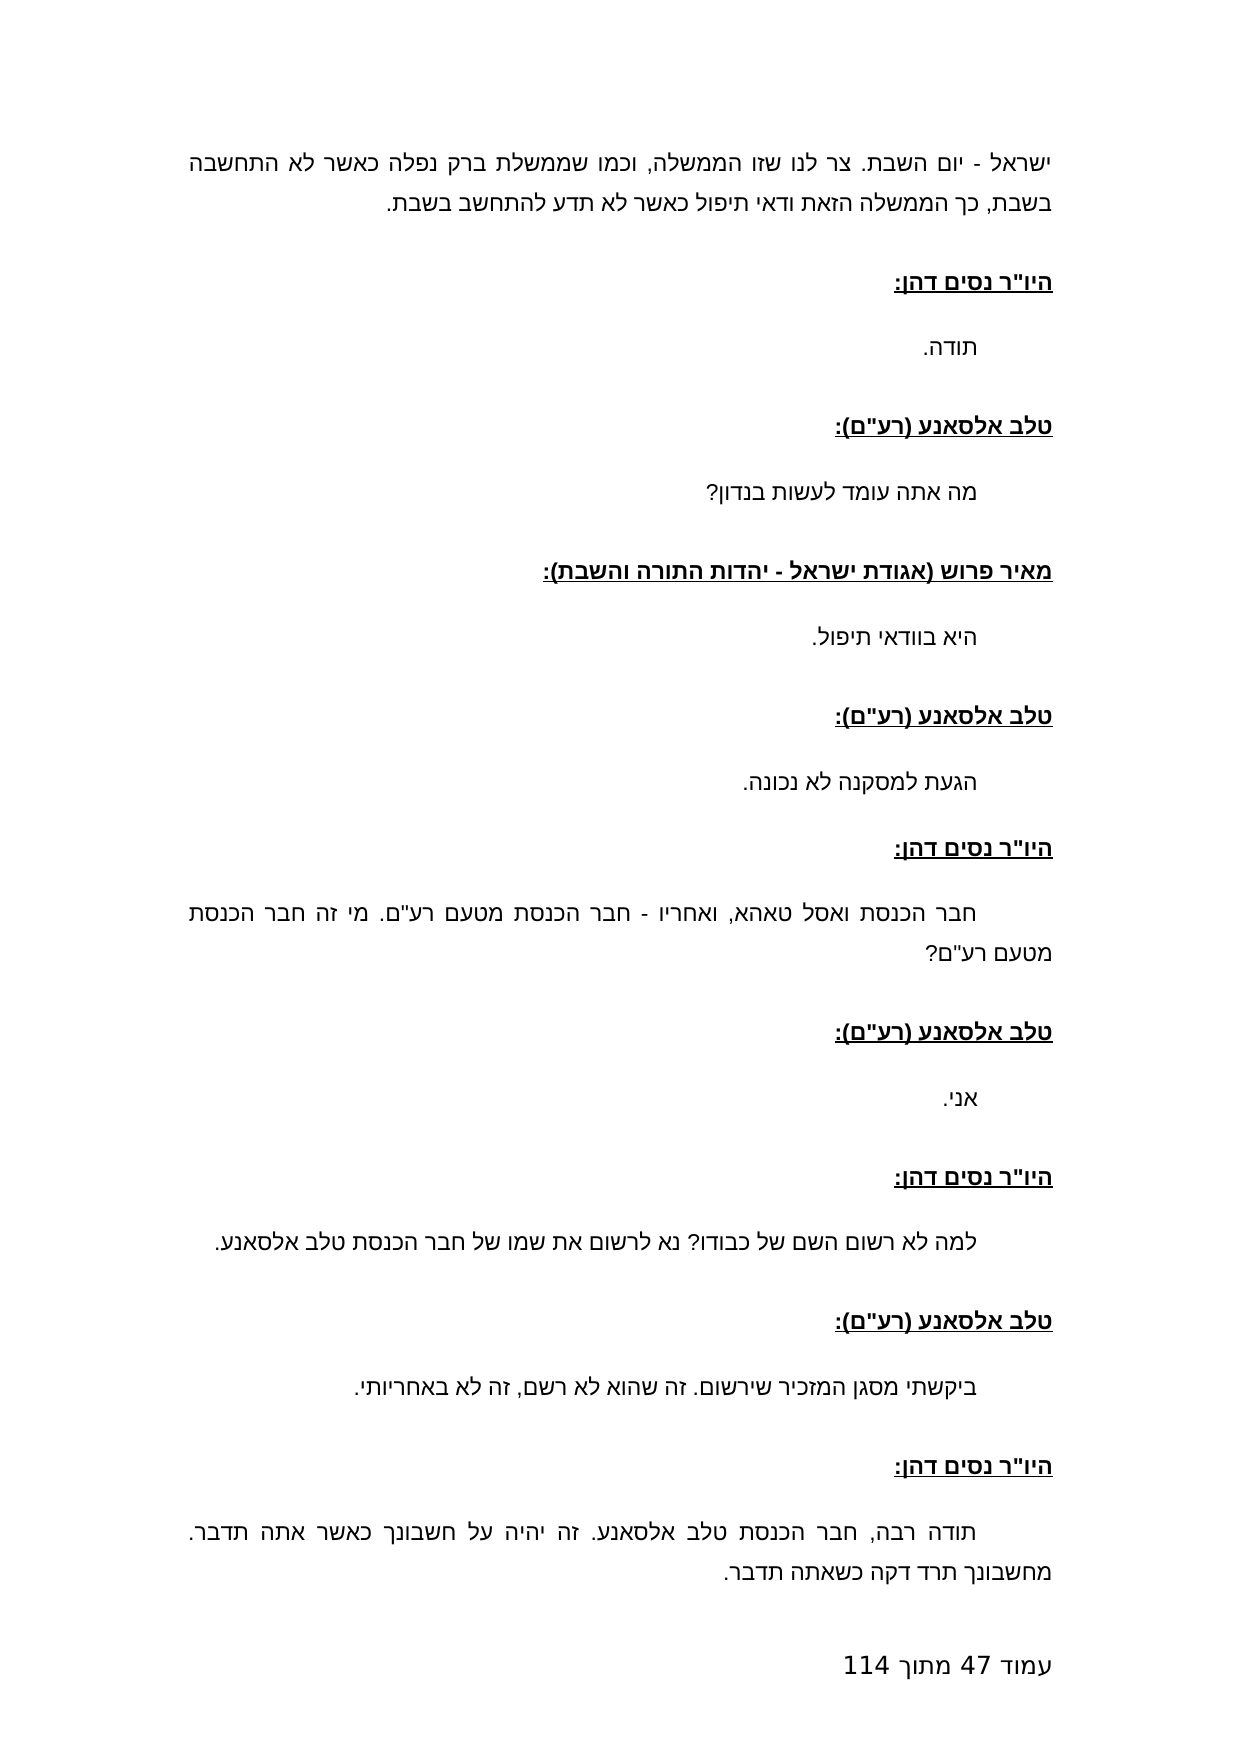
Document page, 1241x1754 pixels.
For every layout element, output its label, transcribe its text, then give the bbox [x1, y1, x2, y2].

text תודה. [187, 334, 1053, 361]
text היו"ר נסים דהן: [187, 268, 1053, 295]
text היו"ר נסים דהן: [187, 834, 1053, 861]
text חבר הכנסת ואסל טאהא, ואחריו - חבר הכנסת מטעם רע"ם. מי זה חבר הכנסת מטעם רע"ם? [187, 900, 1053, 966]
text טלב אלסאנע (רע"ם): [187, 413, 1053, 439]
text היו"ר נסים דהן: [187, 1163, 1053, 1190]
text מאיר פרוש (אגודת ישראל - יהדות התורה והשבת): [187, 558, 1053, 584]
text היו"ר נסים דהן: [187, 1453, 1053, 1479]
text ביקשתי מסגן המזכיר שירשום. זה שהוא לא רשם, זה לא באחריותי. [187, 1374, 1053, 1401]
text מה אתה עומד לעשות בנדון? [187, 479, 1053, 505]
text למה לא רשום השם של כבודו? נא לרשום את שמו של חבר הכנסת טלב אלסאנע. [187, 1229, 1053, 1256]
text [187, 150, 1053, 216]
text טלב אלסאנע (רע"ם): [187, 1019, 1053, 1045]
text היא בוודאי תיפול. [187, 624, 1053, 650]
text טלב אלסאנע (רע"ם): [187, 703, 1053, 729]
text הגעת למסקנה לא נכונה. [187, 769, 1053, 795]
text אני. [187, 1084, 1053, 1111]
text טלב אלסאנע (רע"ם): [187, 1308, 1053, 1335]
text תודה רבה, חבר הכנסת טלב אלסאנע. זה יהיה על חשבונך כאשר אתה תדבר. מחשבונך תרד דקה כשאתה תדבר. [187, 1519, 1053, 1585]
